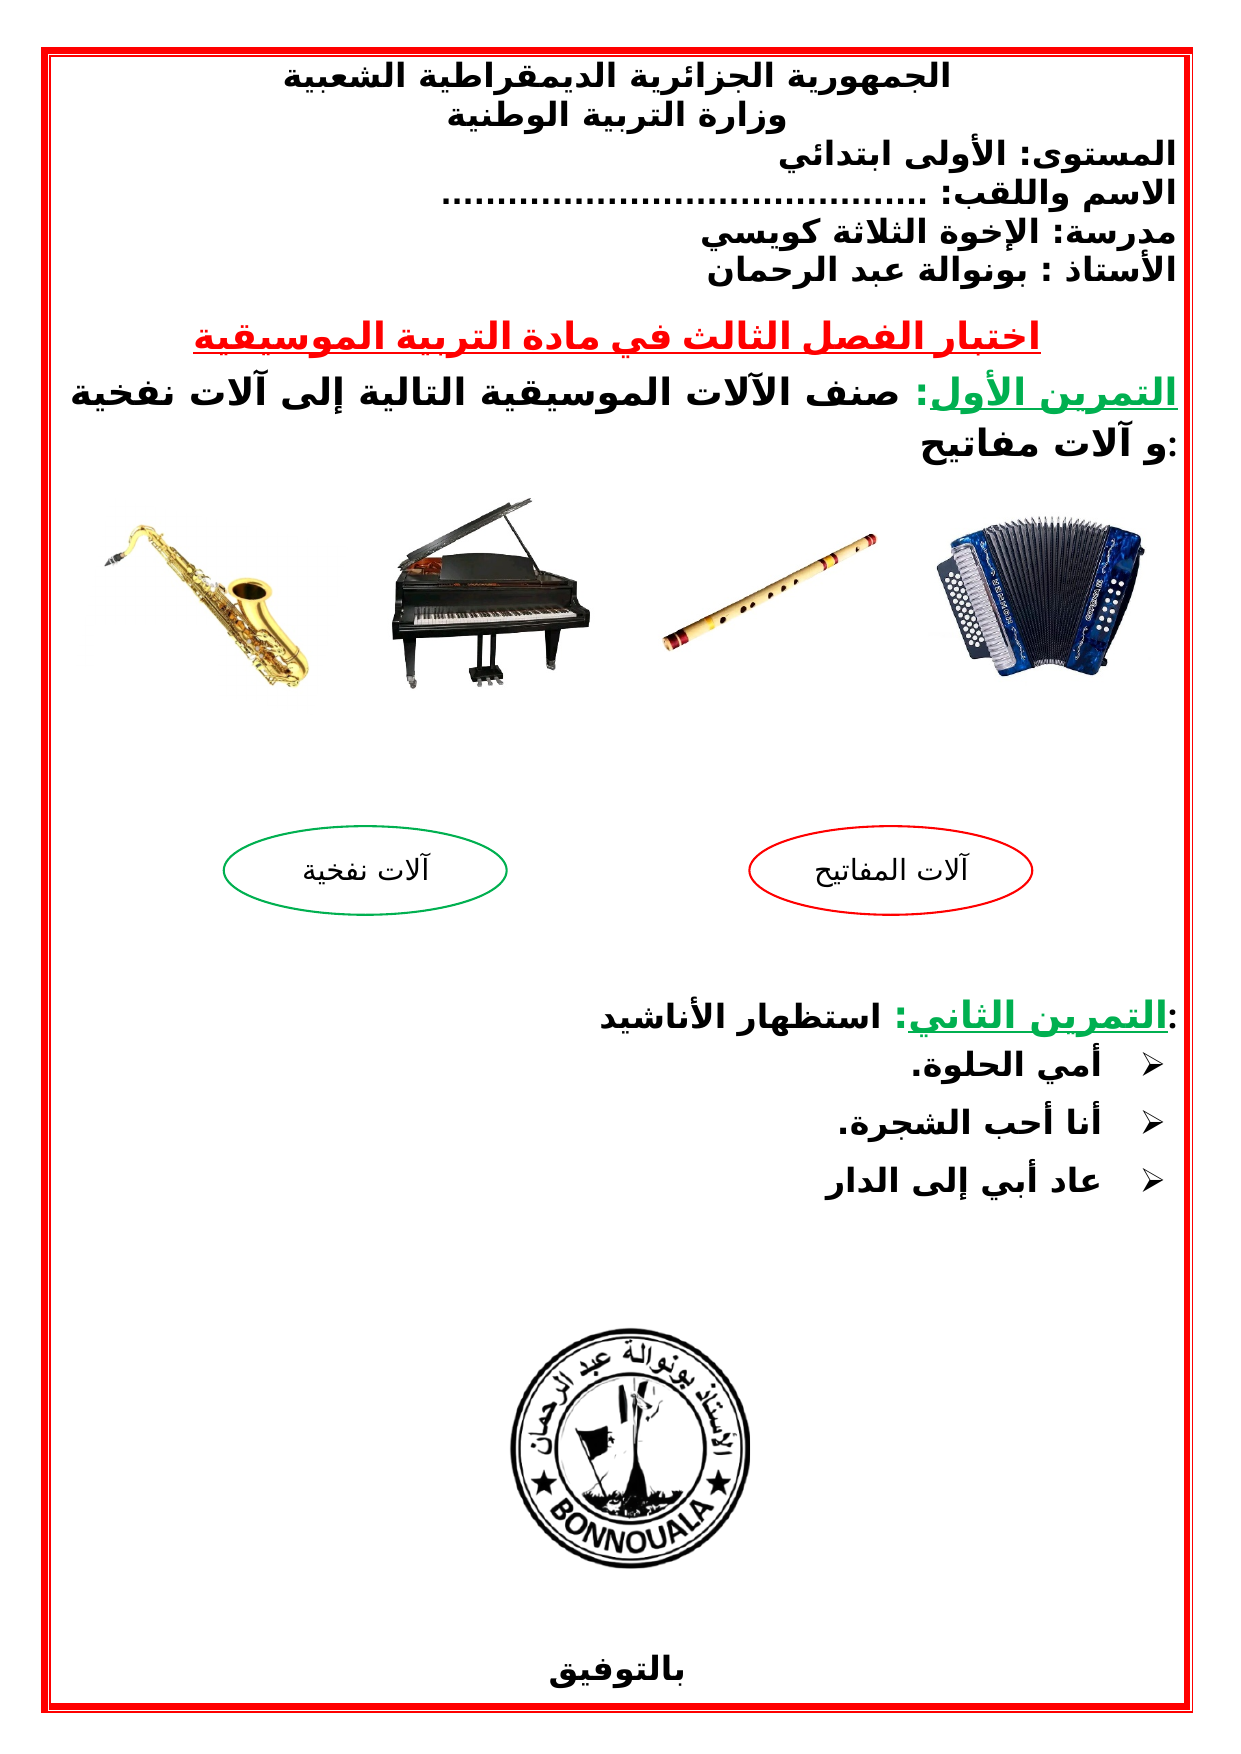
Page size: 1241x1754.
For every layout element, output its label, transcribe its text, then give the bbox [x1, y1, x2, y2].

picture [376, 493, 910, 725]
picture [928, 485, 1153, 710]
picture [509, 1327, 750, 1569]
picture [76, 498, 347, 714]
